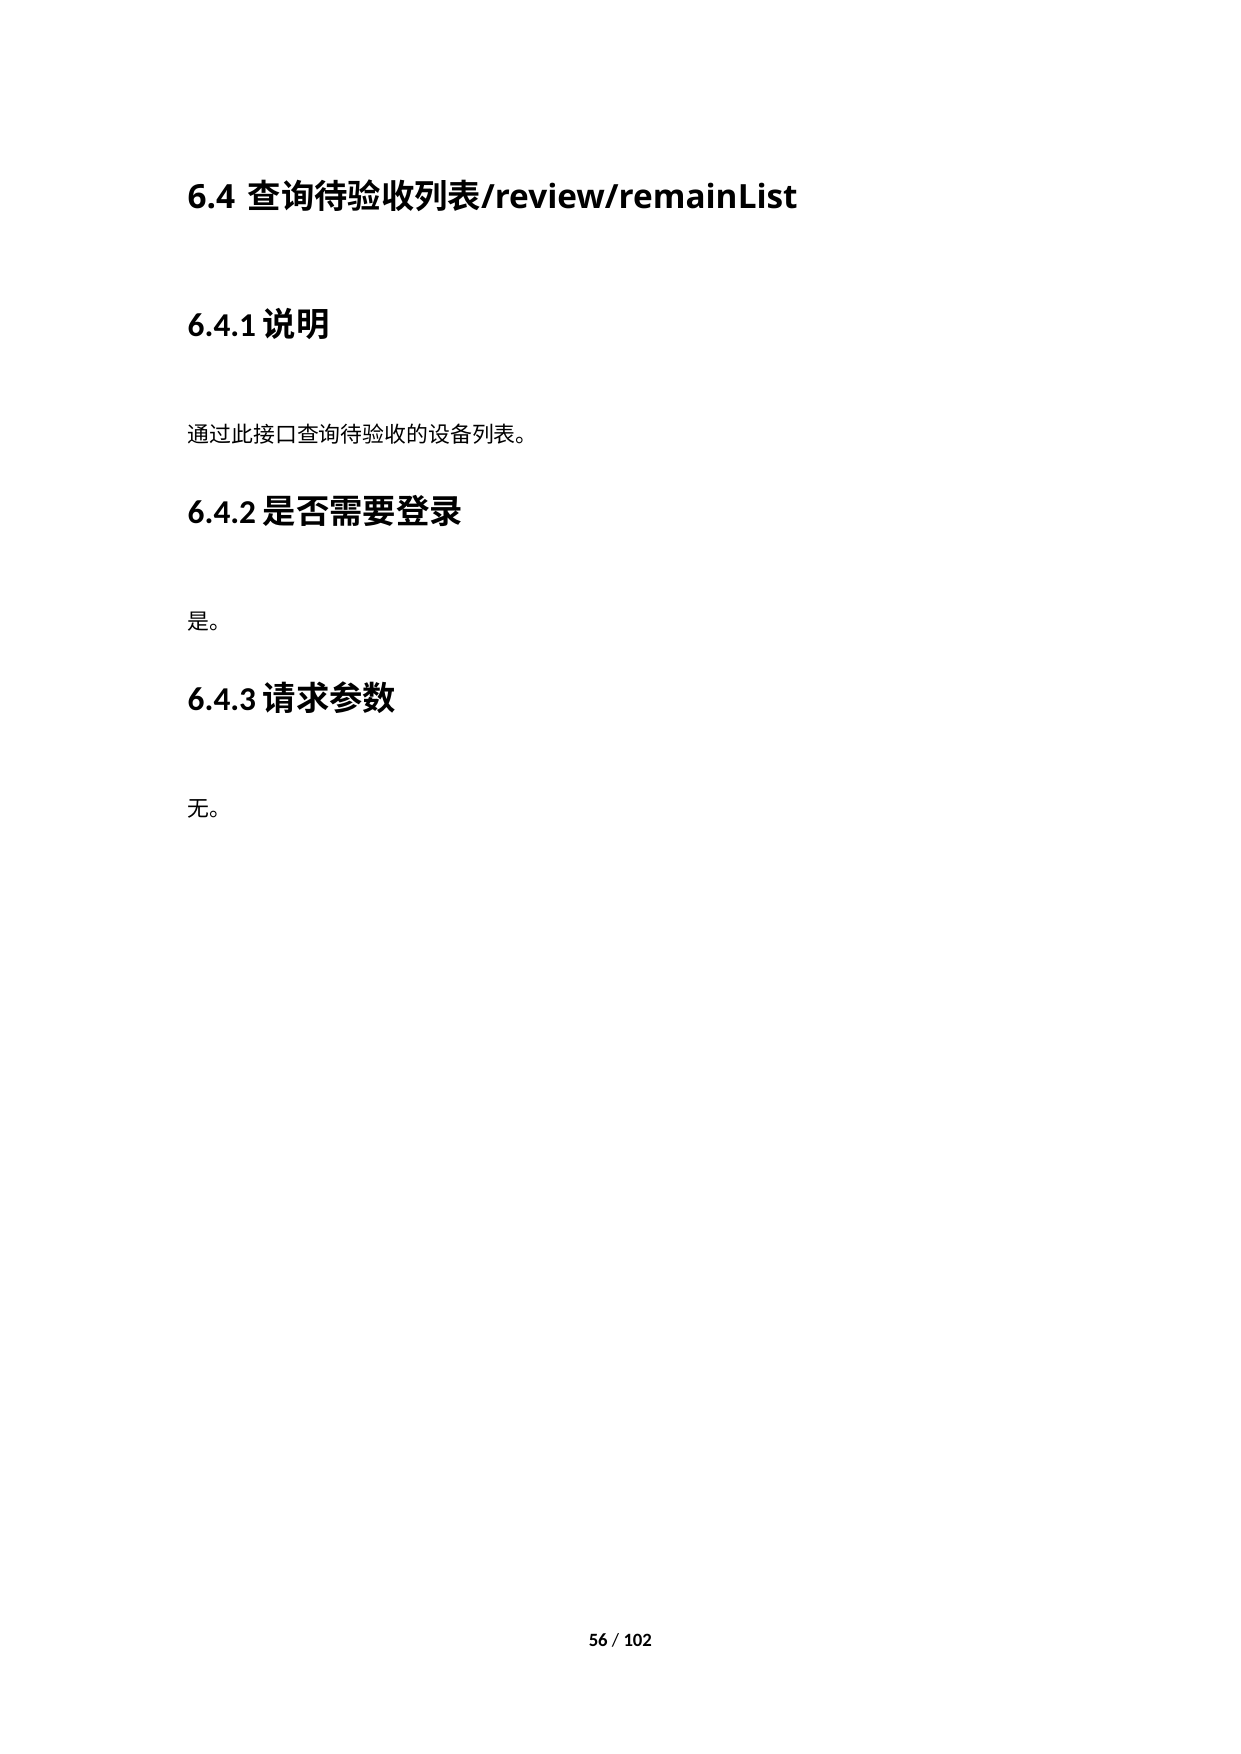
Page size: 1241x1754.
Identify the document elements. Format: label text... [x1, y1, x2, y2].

text 是。 [187, 603, 1053, 636]
text 通过此接口查询待验收的设备列表。 [187, 417, 1053, 449]
subtitle 是否需要登录 [187, 476, 1053, 541]
subtitle 请求参数 [187, 663, 1053, 728]
subtitle 查询待验收列表/review/remainList [187, 162, 1053, 227]
subtitle 说明 [187, 289, 1053, 354]
text 无。 [187, 790, 1053, 823]
